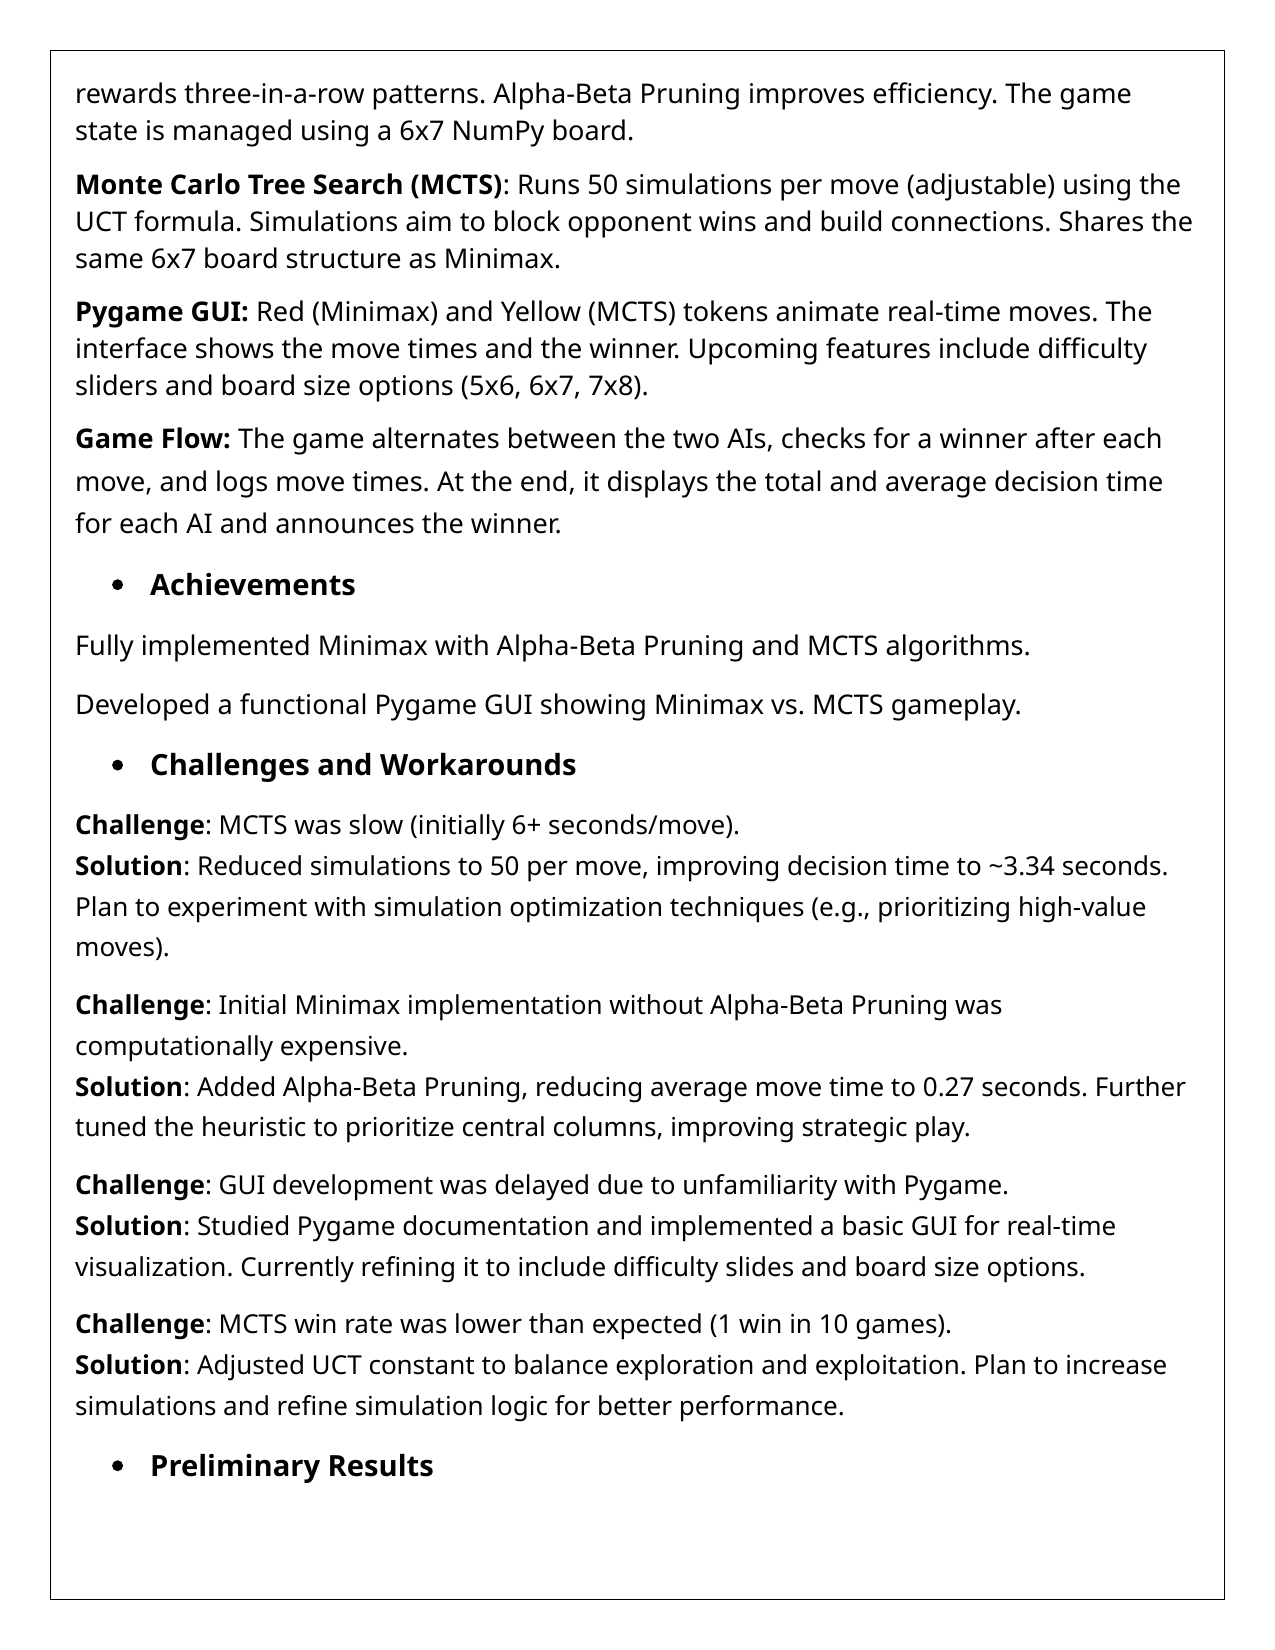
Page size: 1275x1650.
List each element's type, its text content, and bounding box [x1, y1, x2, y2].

list Challenges and Workarounds [112, 744, 1200, 784]
text Fully implemented Minimax with Alpha-Beta Pruning and MCTS algorithms. [75, 626, 1200, 663]
text Monte Carlo Tree Search (MCTS): Runs 50 simulations per move (adjustable) using the UCT formula. Simulations aim to block opponent wins and build connections. Shares the same 6x7 board structure as Minimax. [75, 165, 1200, 276]
text Challenge: MCTS win rate was lower than expected (1 win in 10 games). Solution: Adjusted UCT constant to balance exploration and exploitation. Plan to increase simulations and refine simulation logic for better performance. [75, 1306, 1200, 1423]
text Challenge: MCTS was slow (initially 6+ seconds/move). Solution: Reduced simulations to 50 per move, improving decision time to ~3.34 seconds. Plan to experiment with simulation optimization techniques (e.g., prioritizing high-value moves). [75, 807, 1200, 964]
text Developed a functional Pygame GUI showing Minimax vs. MCTS gameplay. [75, 685, 1200, 722]
list Achievements [112, 564, 1200, 603]
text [75, 75, 1200, 149]
list Preliminary Results [112, 1445, 1200, 1484]
text Challenge: Initial Minimax implementation without Alpha-Beta Pruning was computationally expensive. Solution: Added Alpha-Beta Pruning, reducing average move time to 0.27 seconds. Further tuned the heuristic to prioritize central columns, improving strategic play. [75, 987, 1200, 1144]
text Challenge: GUI development was delayed due to unfamiliarity with Pygame. Solution: Studied Pygame documentation and implemented a basic GUI for real-time visualization. Currently refining it to include difficulty slides and board size options. [75, 1167, 1200, 1284]
text Game Flow: The game alternates between the two AIs, checks for a winner after each move, and logs move times. At the end, it displays the total and average decision time for each AI and announces the winner. [75, 420, 1200, 542]
text Pygame GUI: Red (Minimax) and Yellow (MCTS) tokens animate real-time moves. The interface shows the move times and the winner. Upcoming features include difficulty sliders and board size options (5x6, 6x7, 7x8). [75, 293, 1200, 403]
